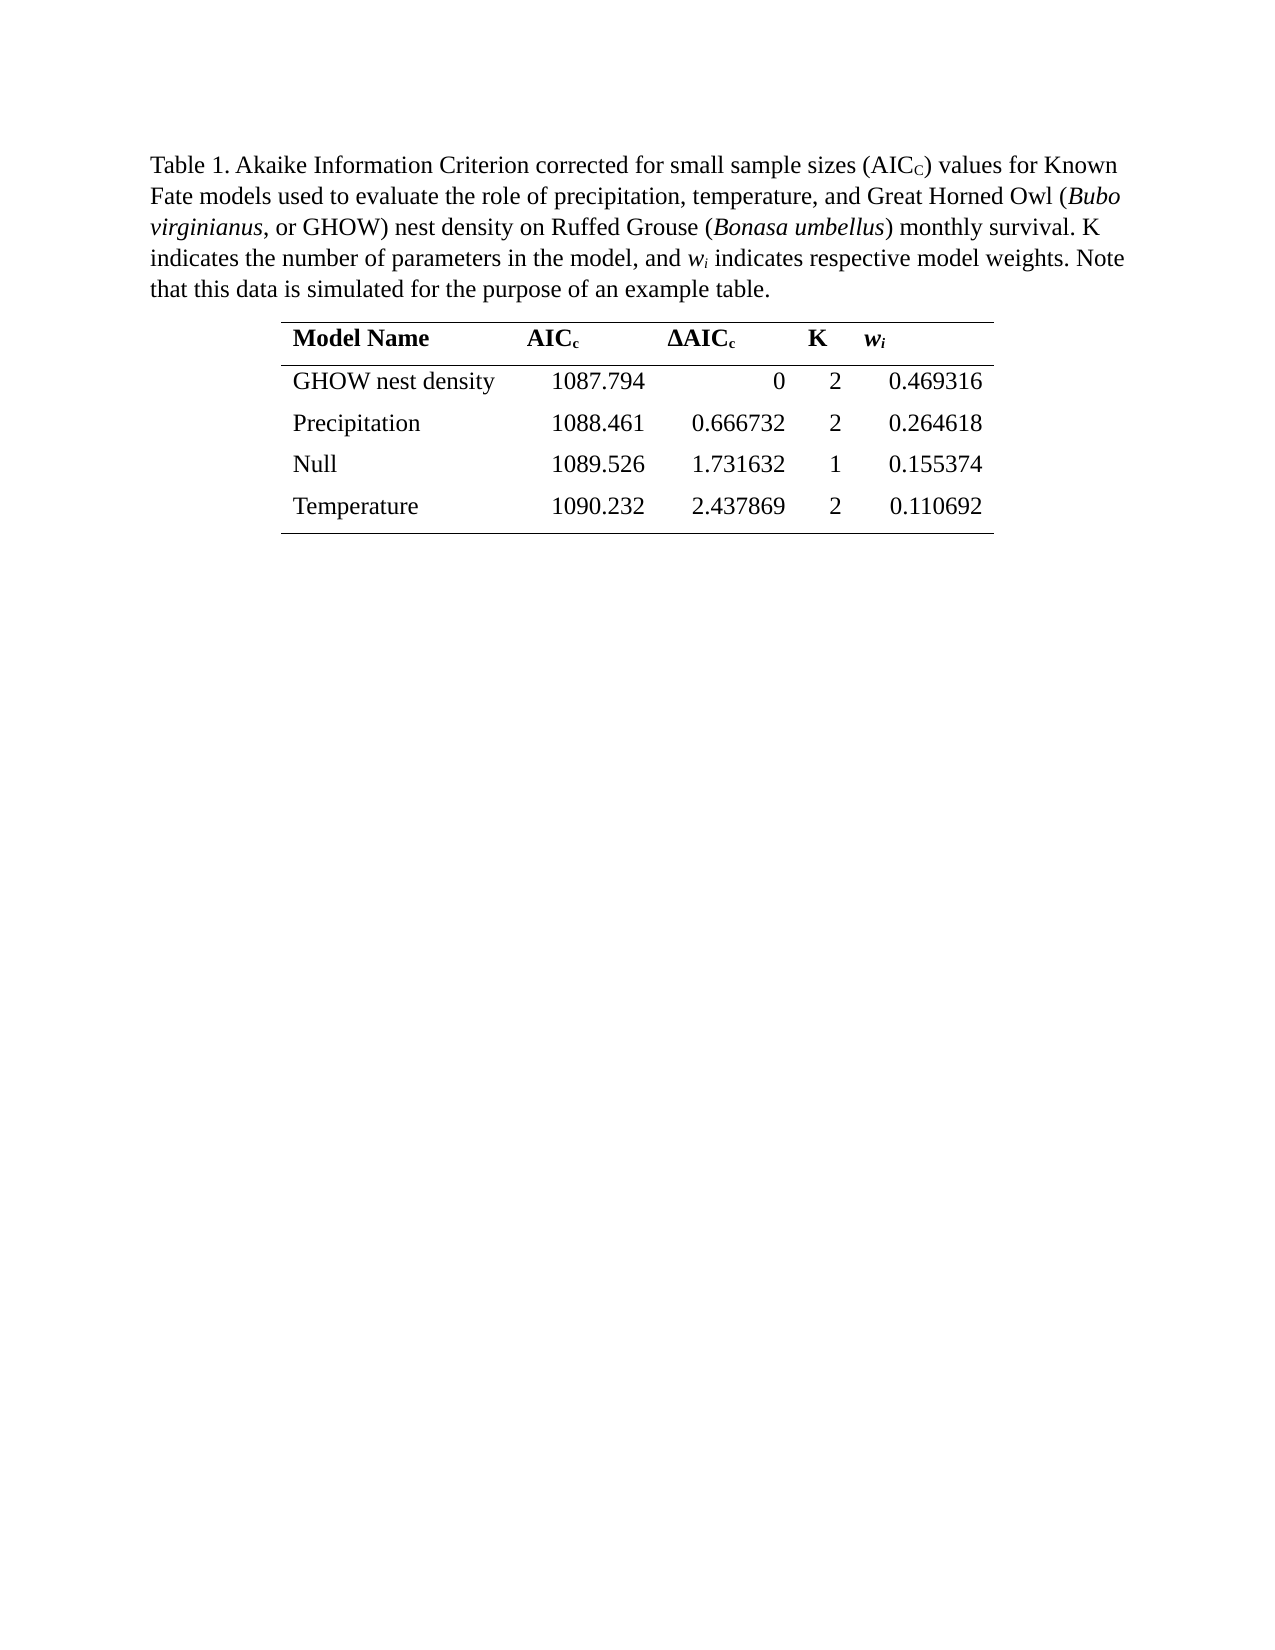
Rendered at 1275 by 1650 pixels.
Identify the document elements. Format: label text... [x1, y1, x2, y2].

table_cell 2 [797, 491, 853, 533]
table_header Model Name [281, 323, 515, 365]
table_header wi [853, 323, 993, 365]
table_cell 2.437869 [656, 491, 797, 533]
table_cell 0.469316 [853, 366, 993, 408]
table_cell 1089.526 [515, 450, 656, 491]
table_cell 2 [797, 408, 853, 449]
table_cell 1090.232 [515, 491, 656, 533]
table_cell Null [281, 450, 515, 491]
table_cell Temperature [281, 491, 515, 533]
table_cell 2 [797, 366, 853, 408]
table_cell 1 [797, 450, 853, 491]
table_cell 1088.461 [515, 408, 656, 449]
table_cell Precipitation [281, 408, 515, 449]
table_header ΔAICc [656, 323, 797, 365]
table_cell 0.110692 [853, 491, 993, 533]
table_cell 1087.794 [515, 366, 656, 408]
table_cell 1.731632 [656, 450, 797, 491]
table_cell GHOW nest density [281, 366, 515, 408]
table_header K [797, 323, 853, 365]
table_cell 0 [656, 366, 797, 408]
text Table 1. Akaike Information Criterion corrected for small sample sizes (AICC) values for Known Fate models used to evaluate the role of precipitation, temperature, and Great Horned Owl (Bubo virginianus, or GHOW) nest density on Ruffed Grouse (Bonasa umbellus) monthly survival. K indicates the number of parameters in the model, and wi indicates respective model weights. Note that this data is simulated for the purpose of an example table. [150, 150, 1125, 303]
table_cell 0.264618 [853, 408, 993, 449]
table_cell 0.666732 [656, 408, 797, 449]
table_header AICc [515, 323, 656, 365]
table_cell 0.155374 [853, 450, 993, 491]
